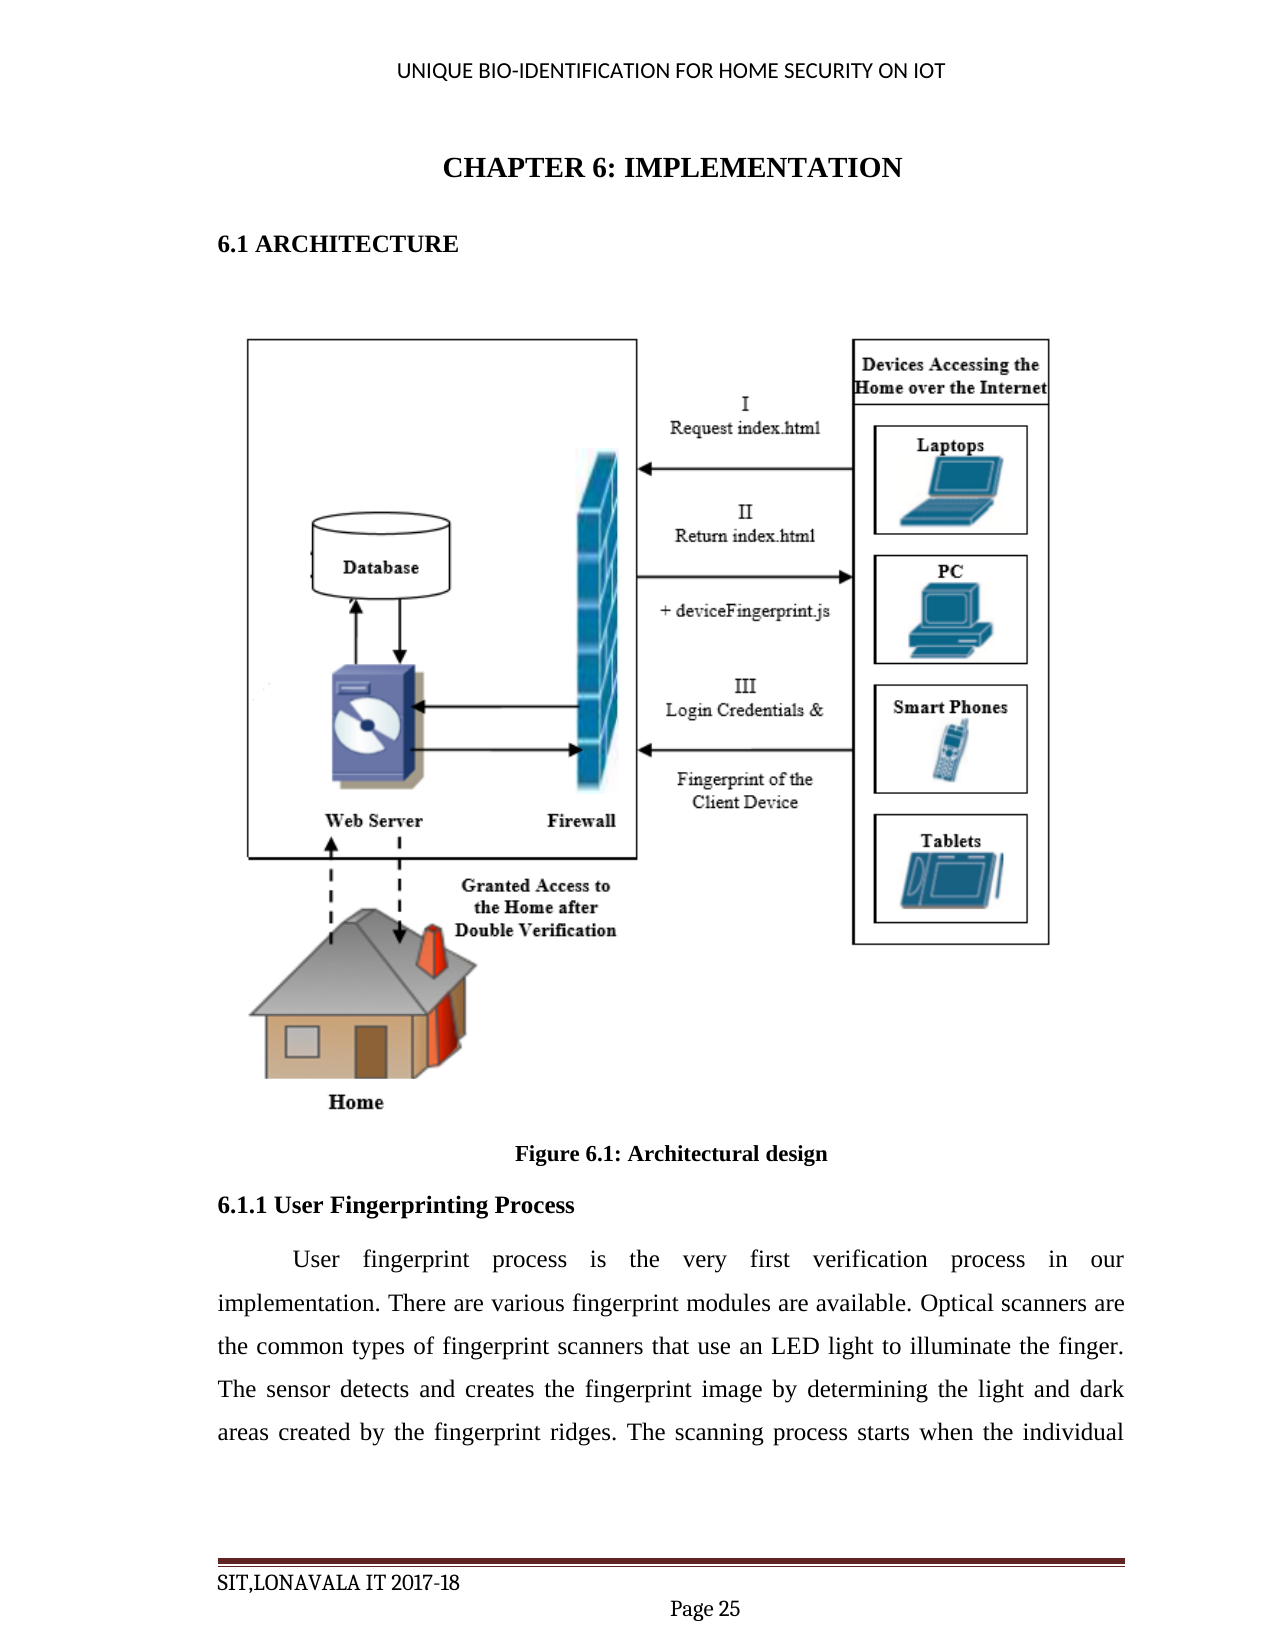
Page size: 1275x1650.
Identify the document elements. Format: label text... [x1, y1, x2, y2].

text 6.1 ARCHITECTURE [217, 229, 1125, 258]
text 6.1.1 User Fingerprinting Process [217, 1191, 1125, 1219]
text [217, 1384, 1125, 1446]
text CHAPTER 6: IMPLEMENTATION [367, 150, 1125, 183]
picture [217, 283, 1125, 1115]
text Figure 6.1: Architectural design [217, 1139, 1125, 1166]
